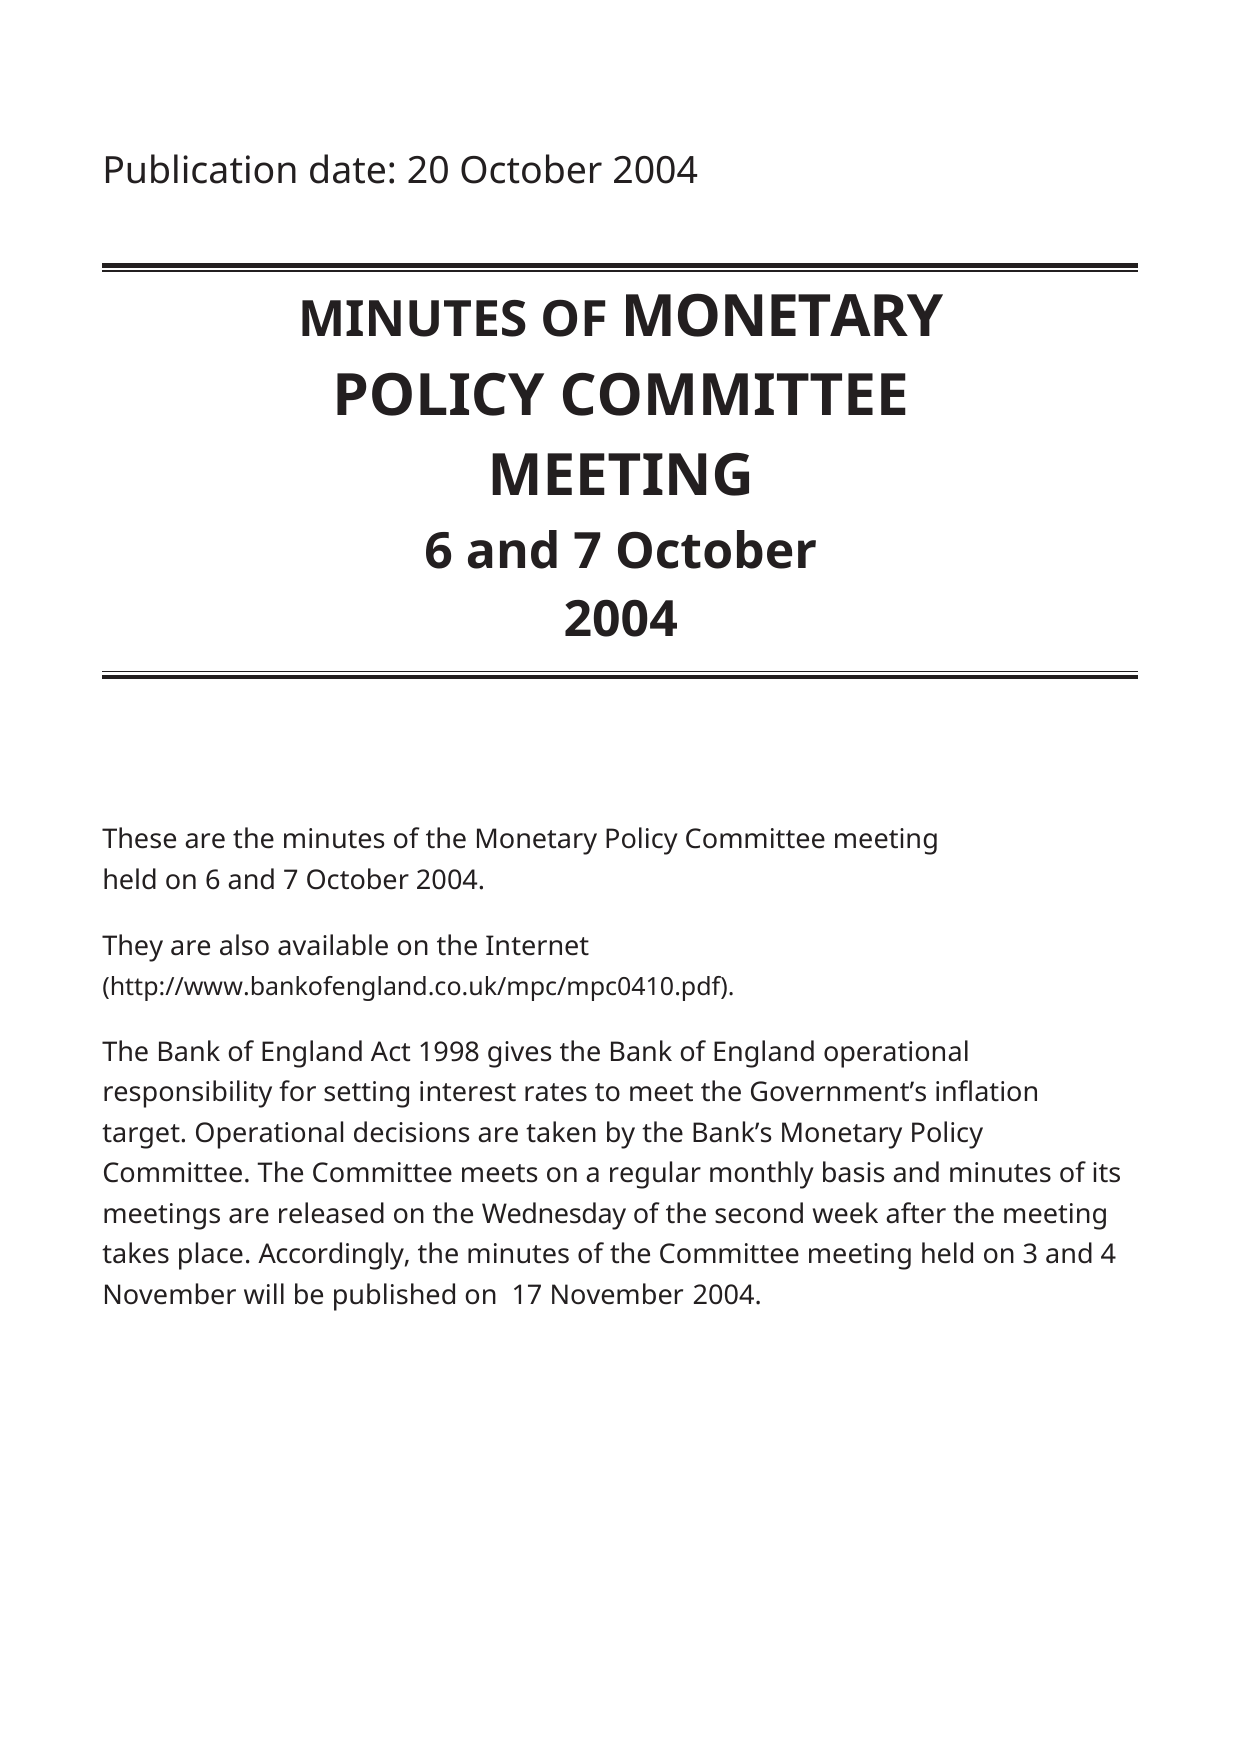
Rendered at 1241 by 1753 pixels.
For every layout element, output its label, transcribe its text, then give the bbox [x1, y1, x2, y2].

text MINUTES OF MONETARY POLICY COMMITTEE MEETING [278, 265, 962, 512]
text The Bank of England Act 1998 gives the Bank of England operational responsibility for setting interest rates to meet the Government’s inflation target. Operational decisions are taken by the Bank’s Monetary Policy Committee. The Committee meets on a regular monthly basis and minutes of its meetings are released on the Wednesday of the second week after the meeting takes place. Accordingly, the minutes of the Committee meeting held on 3 and 4 November will be published on 17 November 2004. [102, 1032, 1123, 1312]
text 6 and 7 October 2004 [383, 514, 858, 651]
text They are also available on the Internet [102, 926, 1151, 963]
text These are the minutes of the Monetary Policy Committee meeting held on 6 and 7 October 2004. [102, 820, 997, 897]
text Publication date: 20 October 2004 [102, 143, 1151, 194]
text (http://www.bankofengland.co.uk/mpc/mpc0410.pdf). [102, 969, 1151, 1003]
